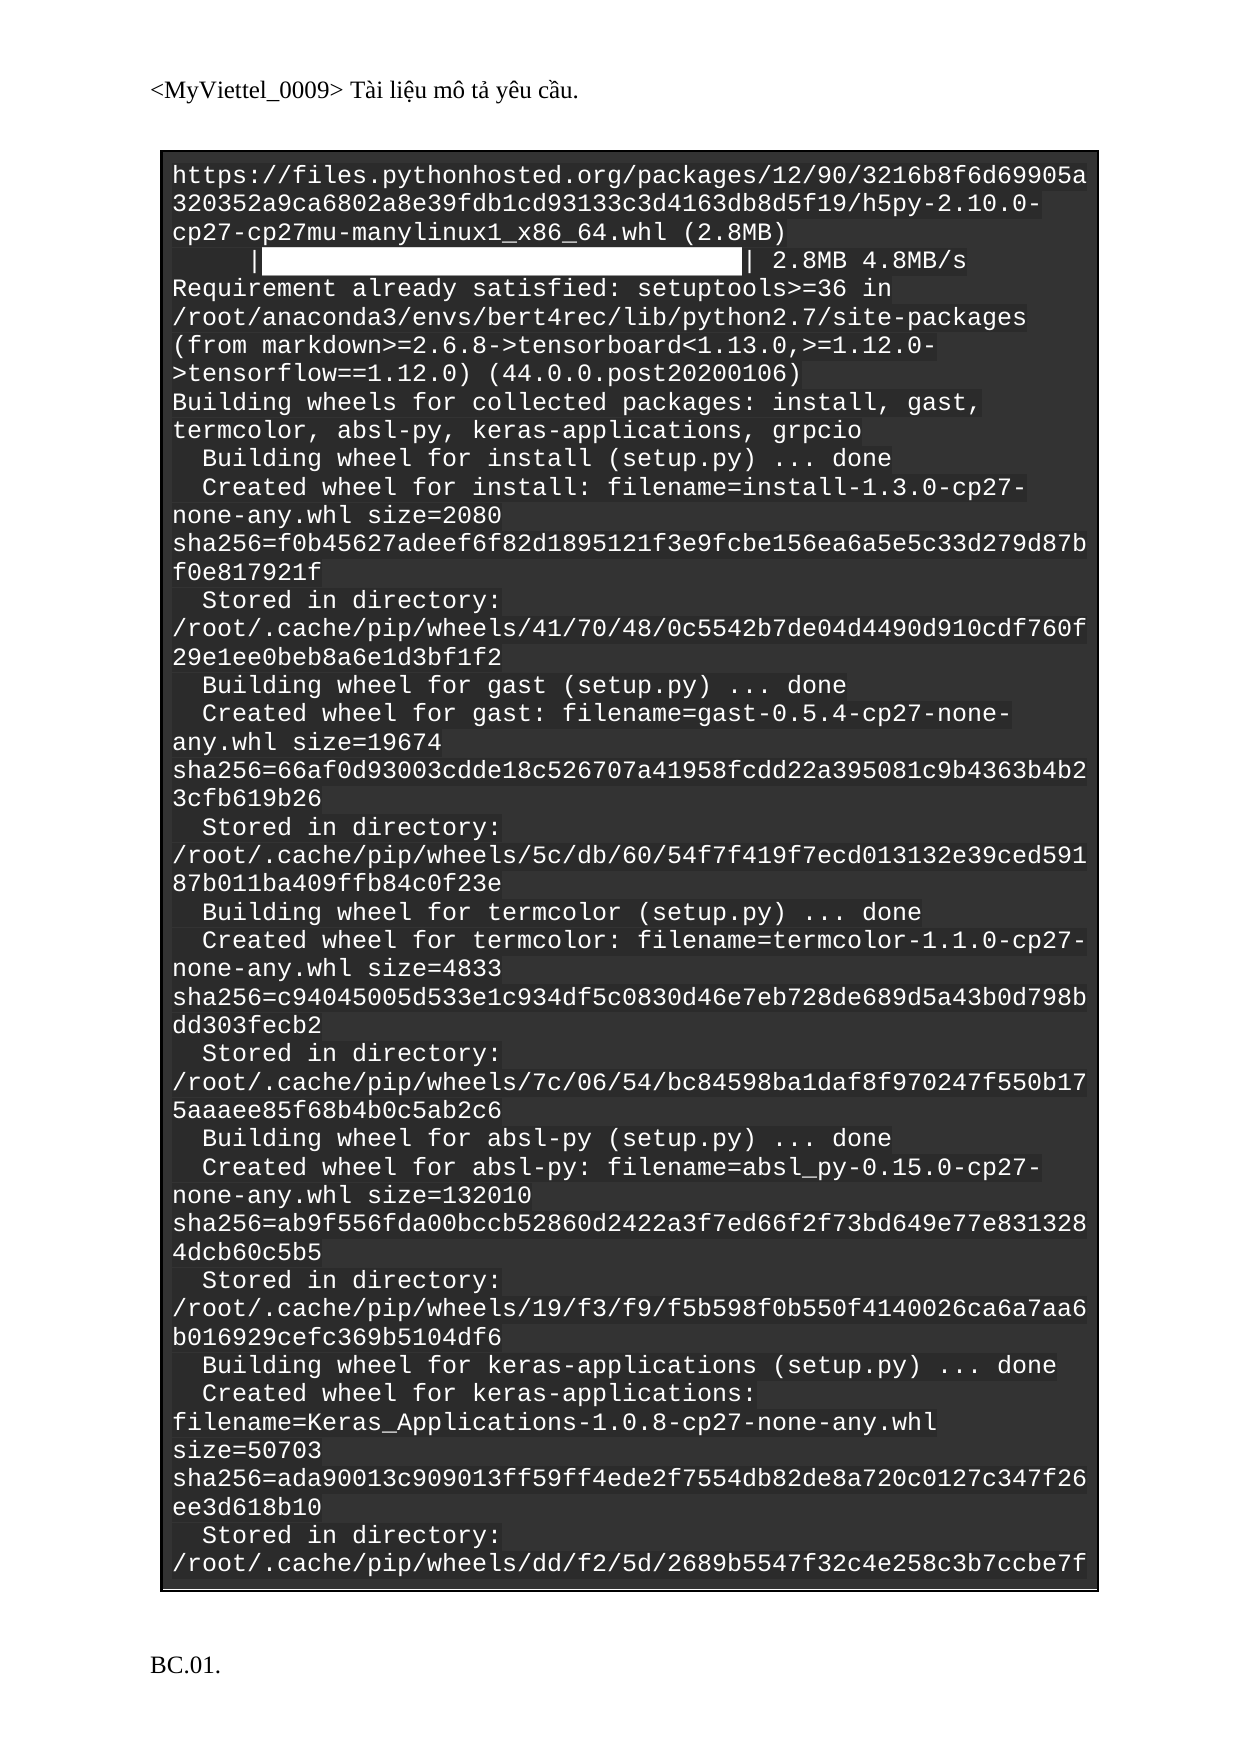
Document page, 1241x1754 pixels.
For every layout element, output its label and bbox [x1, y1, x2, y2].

table_header [163, 152, 1097, 1589]
